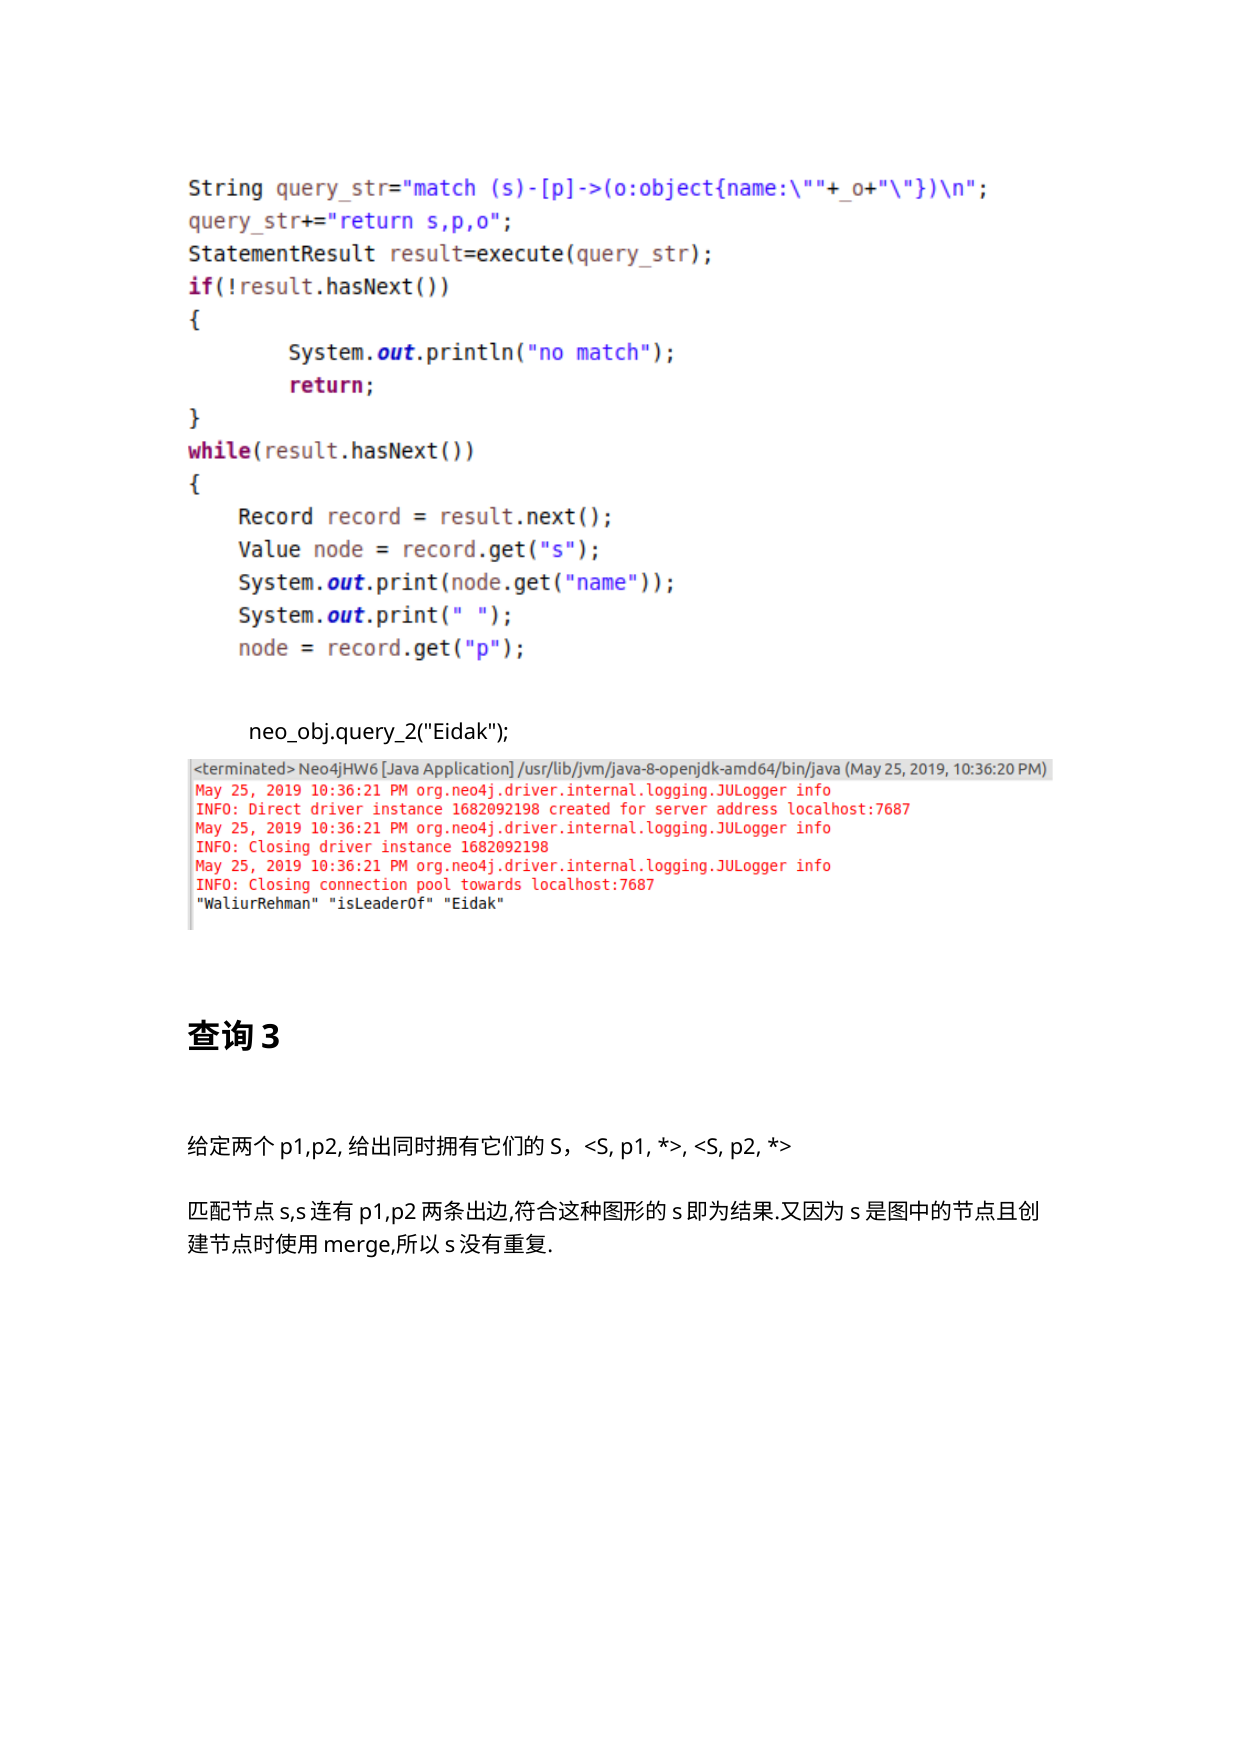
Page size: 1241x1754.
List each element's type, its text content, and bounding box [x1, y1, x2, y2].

text 匹配节点s,s连有p1,p2两条出边,符合这种图形的s即为结果.又因为s是图中的节点且创建节点时使用merge,所以s没有重复. [187, 1194, 1053, 1259]
text 给定两个p1,p2, 给出同时拥有它们的S，<S, p1, *>, <S, p2, *> [187, 1129, 1053, 1161]
picture [187, 174, 1010, 670]
text neo_obj.query_2("Eidak"); [187, 714, 1053, 747]
subtitle 查询3 [187, 1002, 1053, 1067]
picture [187, 759, 1053, 930]
